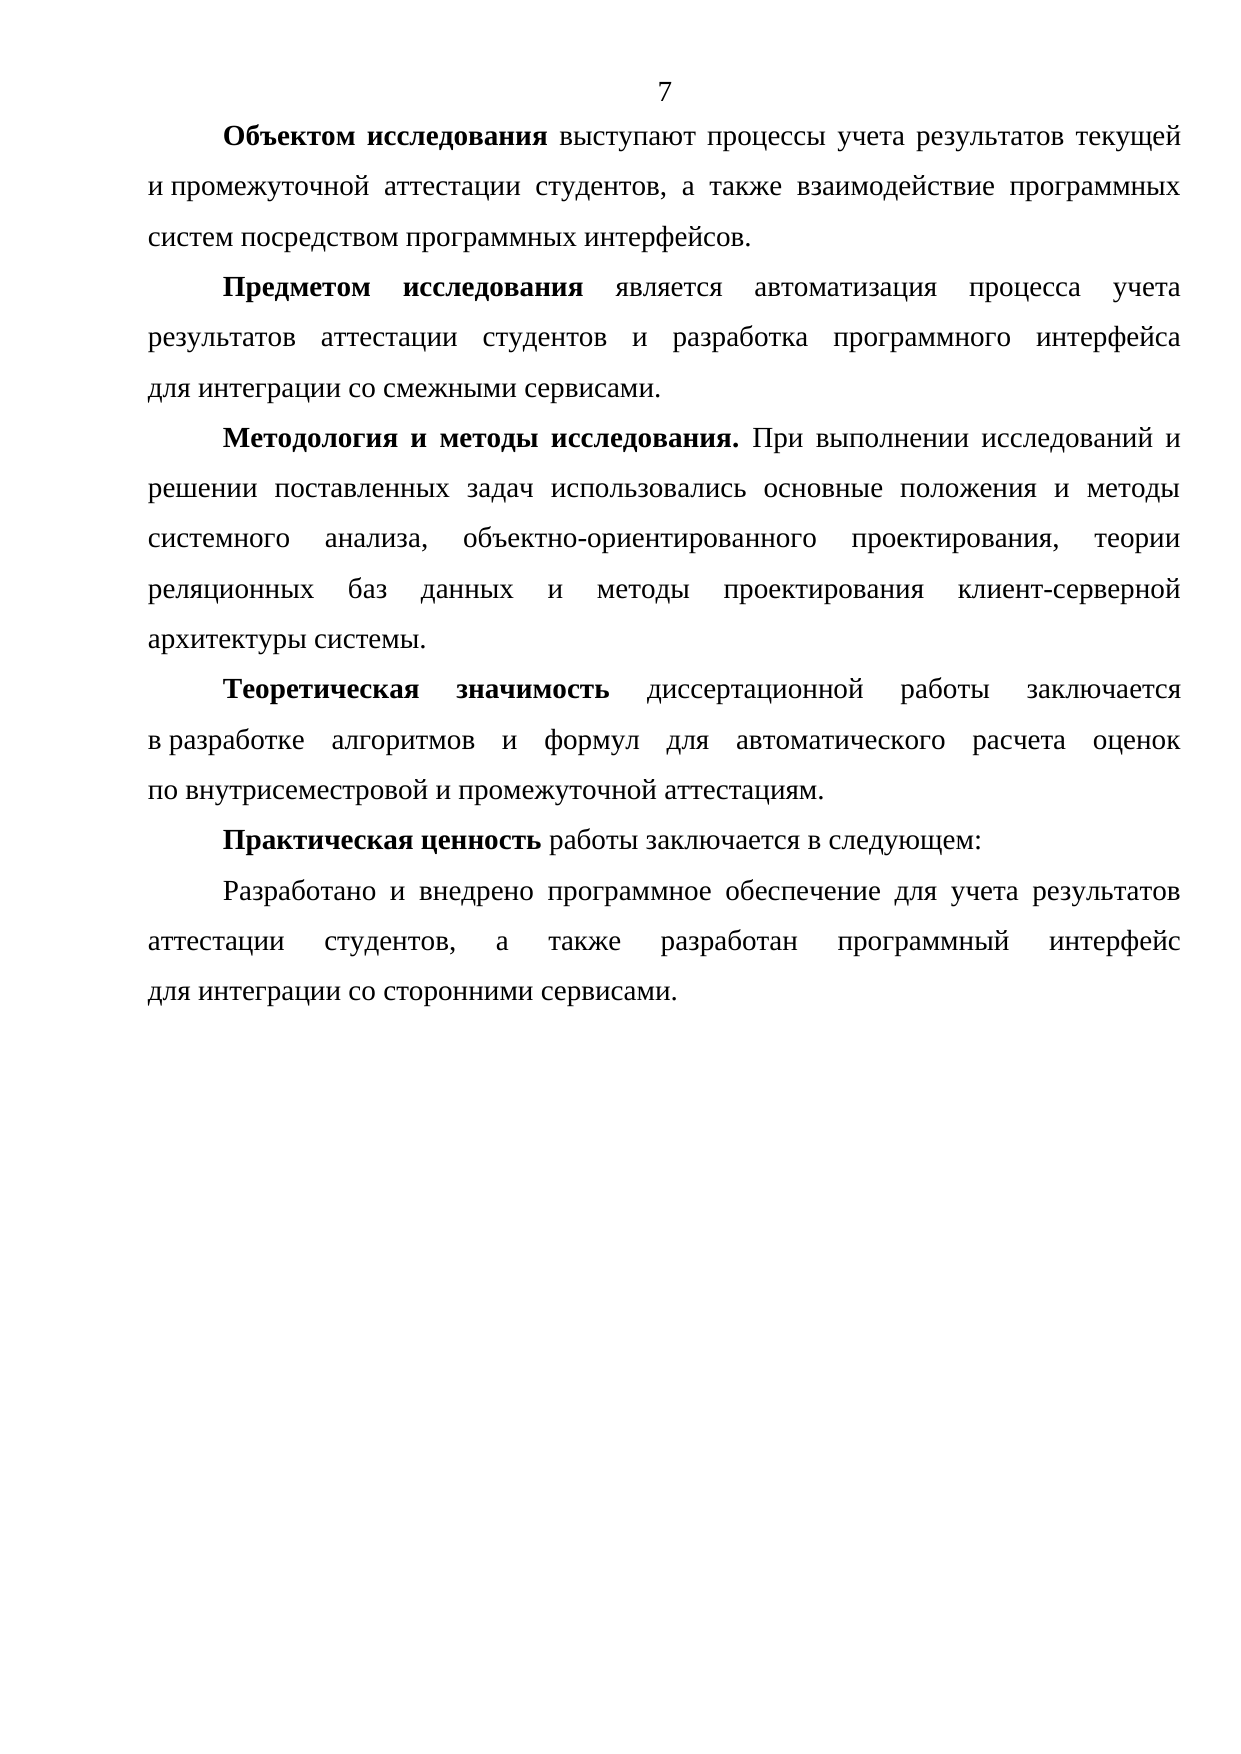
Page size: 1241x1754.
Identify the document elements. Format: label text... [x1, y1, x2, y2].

text Методология и методы исследования. При выполнении исследований и решении поставленных задач использовались основные положения и методы системного анализа, объектно-ориентированного проектирования, теории реляционных баз данных и методы проектирования клиент-серверной архитектуры системы. [148, 420, 1181, 655]
text Разработано и внедрено программное обеспечение для учета результатов аттестации студентов, а также разработан программный интерфейс для интеграции со сторонними сервисами. [148, 873, 1181, 1007]
text Практическая ценность работы заключается в следующем: [148, 822, 1181, 856]
text Теоретическая значимость диссертационной работы заключается в разработке алгоритмов и формул для автоматического расчета оценок по внутрисеместровой и промежуточной аттестациям. [148, 672, 1181, 806]
text Предметом исследования является автоматизация процесса учета результатов аттестации студентов и разработка программного интерфейса для интеграции со смежными сервисами. [148, 269, 1181, 403]
text Объектом исследования выступают процессы учета результатов текущей и промежуточной аттестации студентов, а также взаимодействие программных систем посредством программных интерфейсов. [148, 118, 1181, 252]
